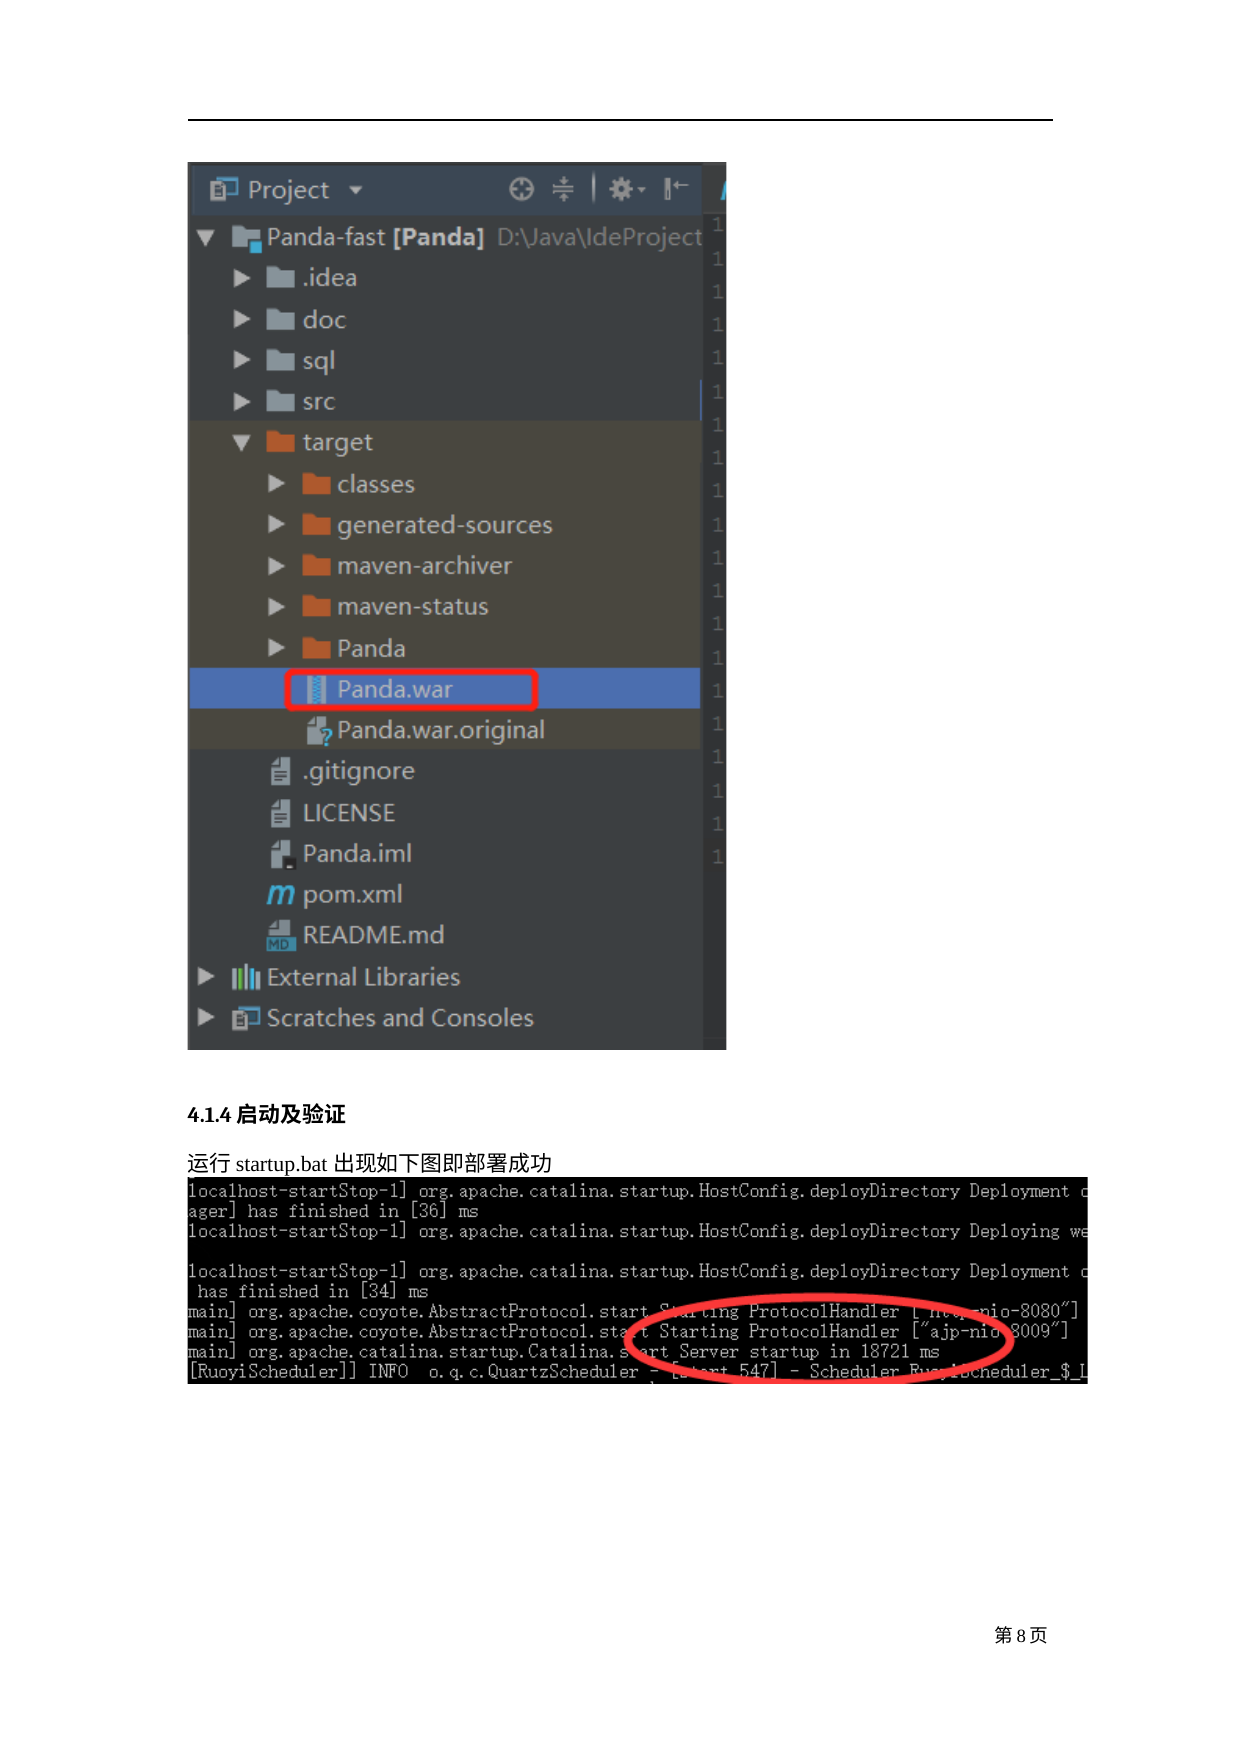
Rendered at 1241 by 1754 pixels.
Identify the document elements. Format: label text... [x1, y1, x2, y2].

picture [187, 162, 727, 1050]
picture [187, 1177, 1088, 1384]
subtitle 4.1.4 启动及验证 [187, 1097, 1053, 1129]
text 运行startup.bat 出现如下图即部署成功 [187, 1145, 1053, 1177]
